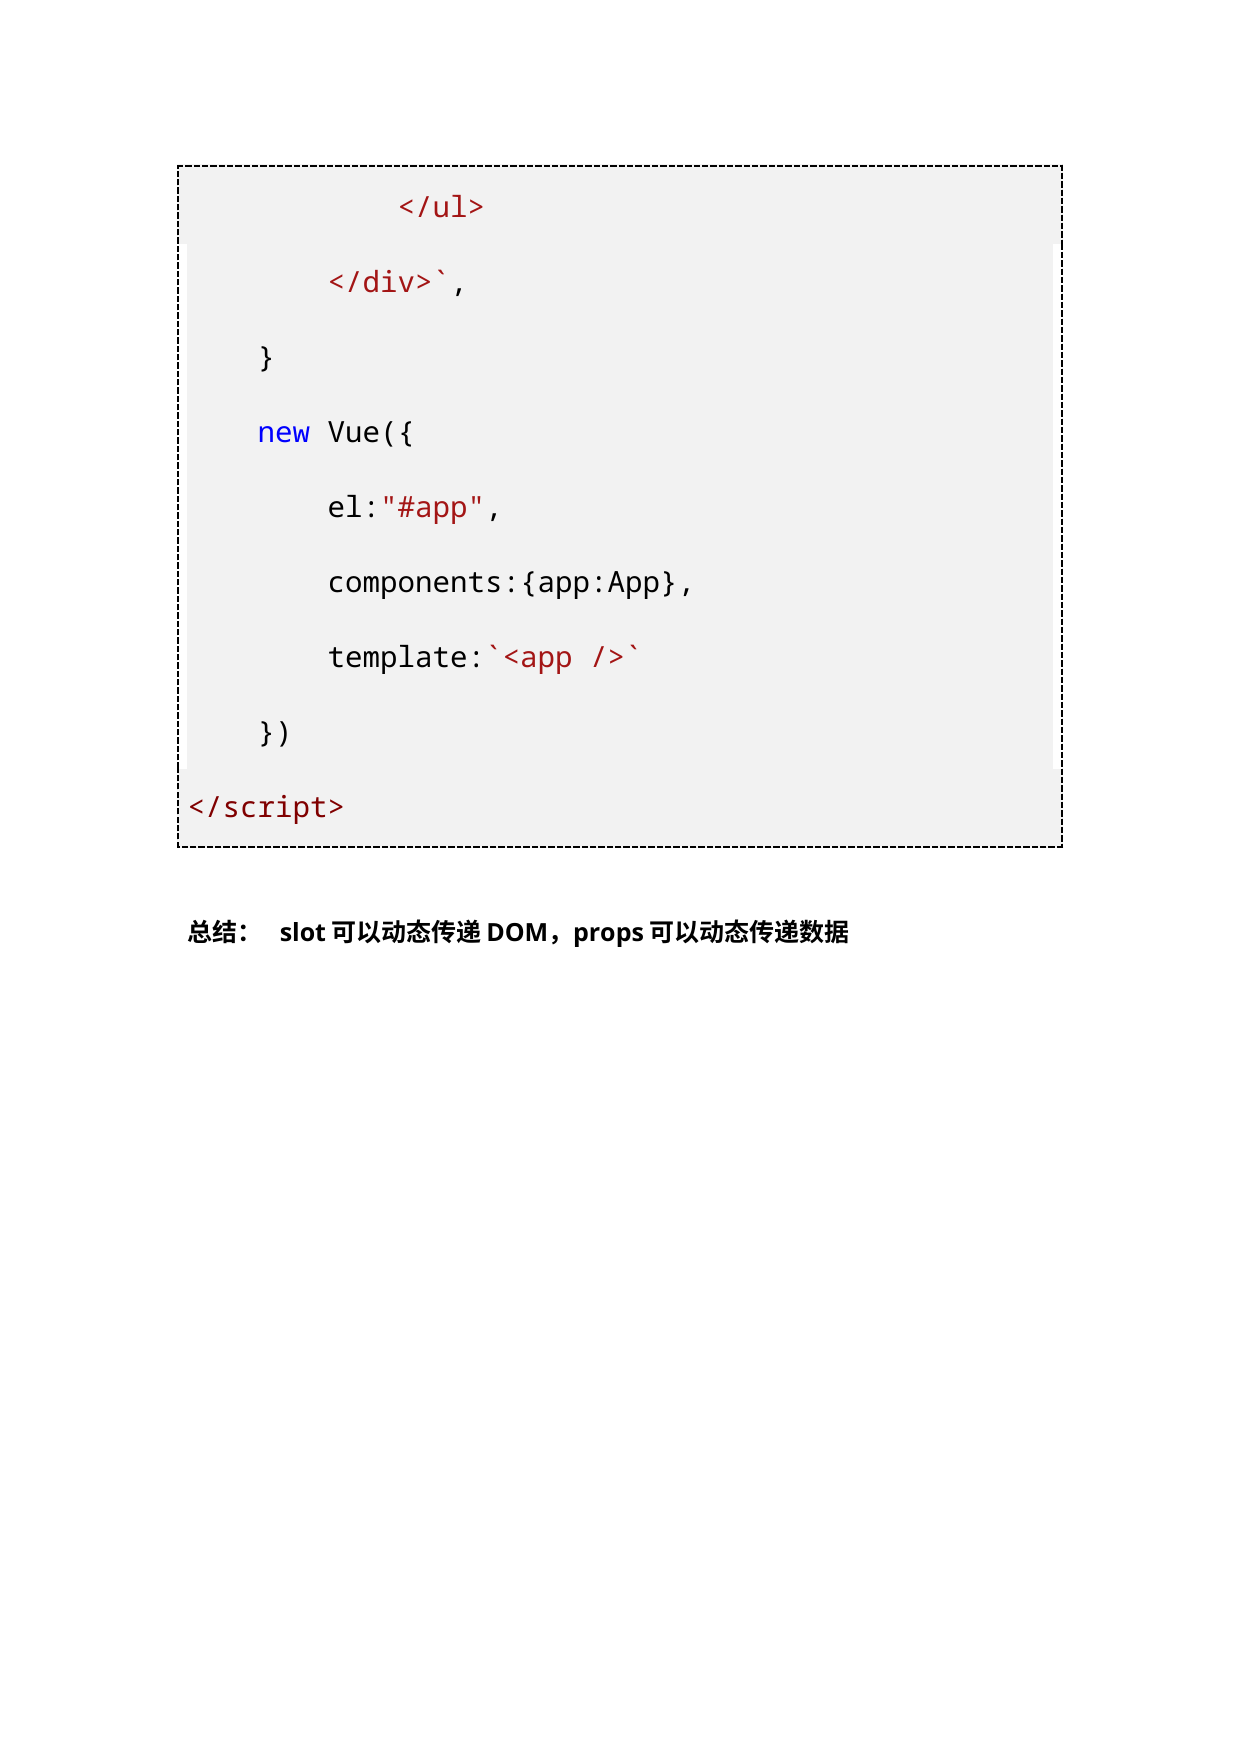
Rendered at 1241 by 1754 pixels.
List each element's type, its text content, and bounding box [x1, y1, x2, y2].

text components:{app:App}, [187, 544, 1053, 619]
text template:`<app />` [187, 619, 1053, 694]
text 总结： slot可以动态传递DOM，props可以动态传递数据 [187, 914, 1053, 948]
text new Vue({ [187, 394, 1053, 469]
text </div>`, [187, 244, 1053, 319]
text } [187, 319, 1053, 394]
text el:"#app", [187, 469, 1053, 544]
text </script> [177, 764, 1063, 848]
text }) [187, 694, 1053, 764]
text </ul> [177, 164, 1063, 244]
